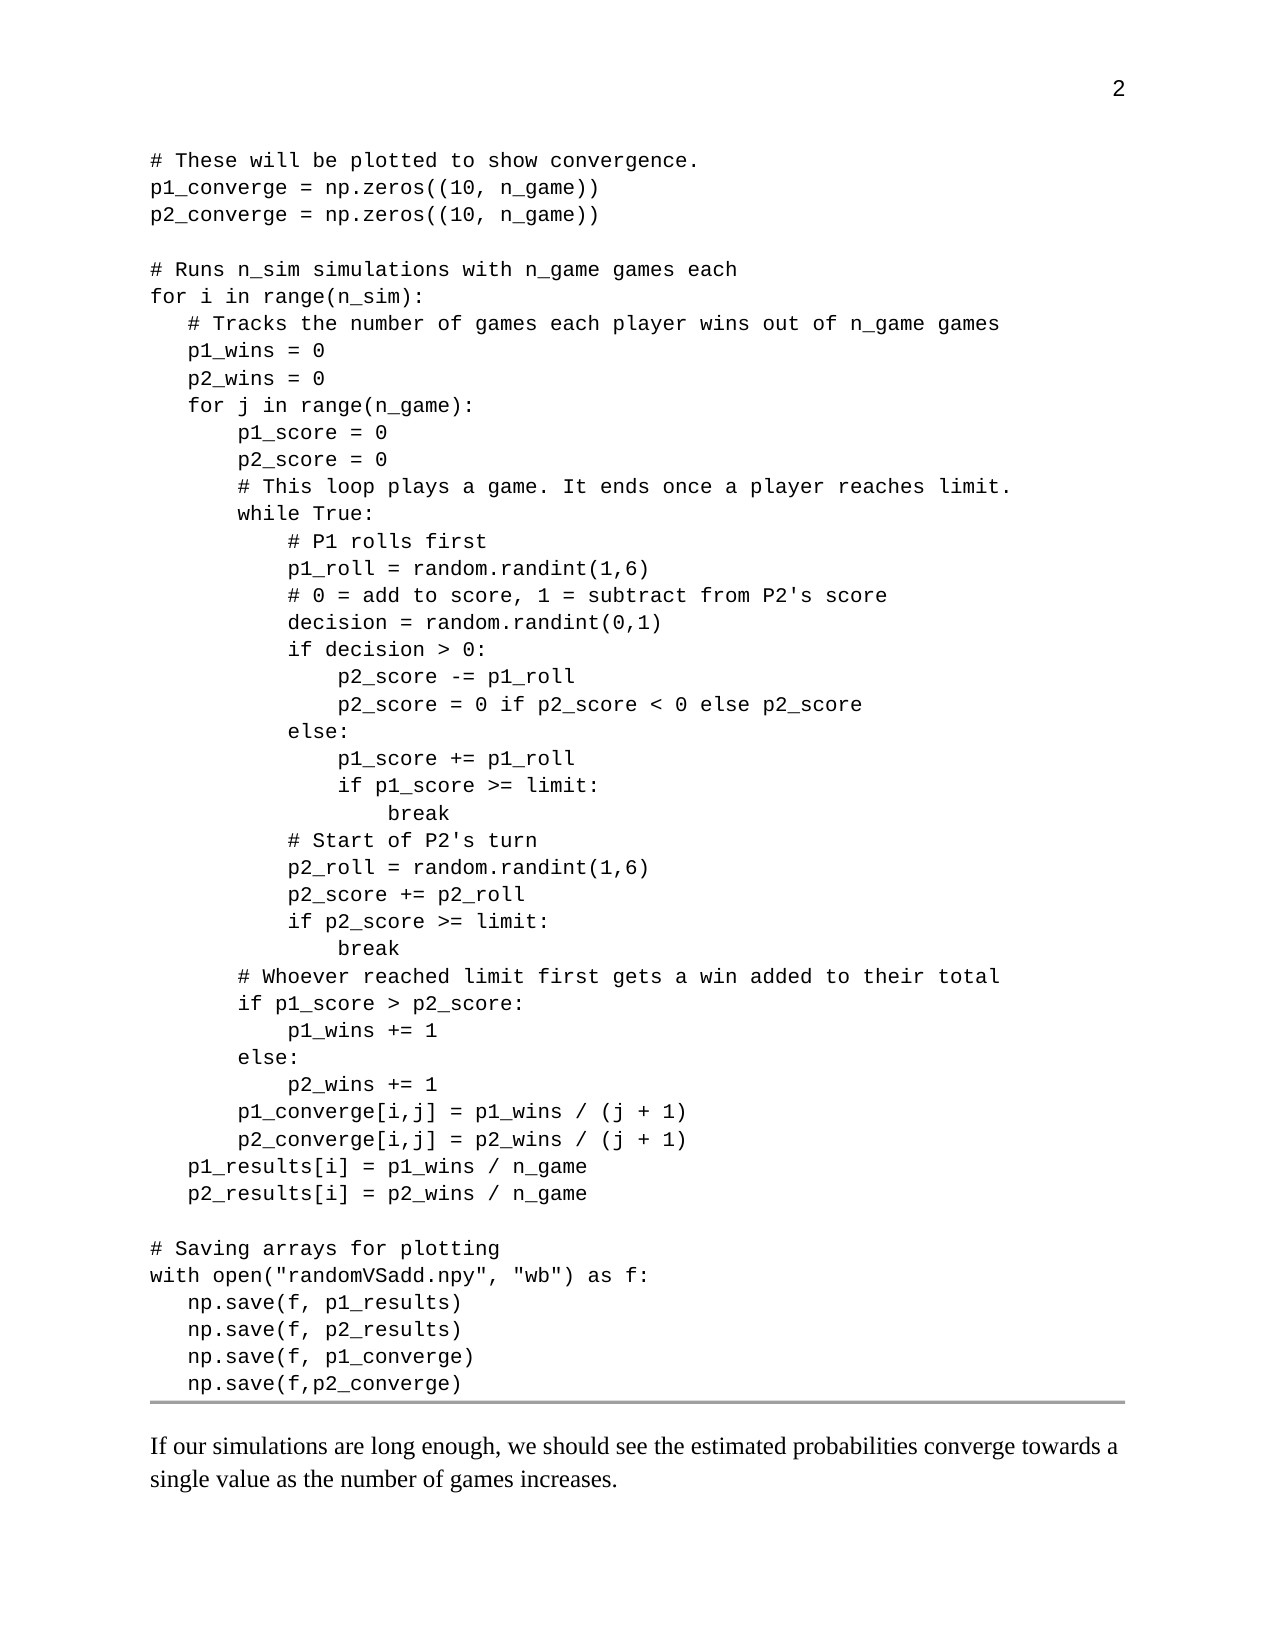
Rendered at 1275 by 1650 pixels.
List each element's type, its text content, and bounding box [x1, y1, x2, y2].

text if decision > 0: [150, 639, 1125, 663]
text p2_score = 0 if p2_score < 0 else p2_score [150, 694, 1125, 717]
text # Tracks the number of games each player wins out of n_game games [150, 313, 1125, 337]
text decision = random.randint(0,1) [150, 612, 1125, 636]
text # Runs n_sim simulations with n_game games each [150, 259, 1125, 282]
text If our simulations are long enough, we should see the estimated probabilities converge towards a single value as the number of games increases. [150, 1431, 1125, 1493]
text break [150, 938, 1125, 962]
text if p1_score >= limit: [150, 775, 1125, 799]
text # Start of P2's turn [150, 830, 1125, 853]
text p1_score += p1_roll [150, 748, 1125, 772]
text p1_score = 0 [150, 422, 1125, 446]
text np.save(f, p2_results) [150, 1319, 1125, 1343]
text with open("randomVSadd.npy", "wb") as f: [150, 1265, 1125, 1288]
text for i in range(n_sim): [150, 286, 1125, 309]
text np.save(f, p1_results) [150, 1292, 1125, 1316]
text p1_results[i] = p1_wins / n_game [150, 1156, 1125, 1179]
text p2_score += p2_roll [150, 884, 1125, 908]
text p2_score -= p1_roll [150, 667, 1125, 690]
text p2_wins += 1 [150, 1074, 1125, 1098]
text break [150, 802, 1125, 826]
text # 0 = add to score, 1 = subtract from P2's score [150, 585, 1125, 609]
text p1_wins += 1 [150, 1020, 1125, 1044]
text # P1 rolls first [150, 531, 1125, 554]
text p1_roll = random.randint(1,6) [150, 558, 1125, 581]
text p2_score = 0 [150, 449, 1125, 473]
text while True: [150, 503, 1125, 527]
text p2_converge = np.zeros((10, n_game)) [150, 204, 1125, 228]
text p2_wins = 0 [150, 367, 1125, 391]
text p1_wins = 0 [150, 340, 1125, 364]
text p1_converge[i,j] = p1_wins / (j + 1) [150, 1102, 1125, 1125]
text # This loop plays a game. It ends once a player reaches limit. [150, 476, 1125, 500]
text # Whoever reached limit first gets a win added to their total [150, 966, 1125, 989]
text p1_converge = np.zeros((10, n_game)) [150, 177, 1125, 201]
text if p2_score >= limit: [150, 911, 1125, 935]
text if p1_score > p2_score: [150, 993, 1125, 1016]
text np.save(f,p2_converge) [150, 1373, 1125, 1397]
text else: [150, 721, 1125, 744]
text p2_roll = random.randint(1,6) [150, 857, 1125, 881]
text # These will be plotted to show convergence. [150, 150, 1125, 174]
text p2_converge[i,j] = p2_wins / (j + 1) [150, 1129, 1125, 1152]
text # Saving arrays for plotting [150, 1237, 1125, 1261]
text else: [150, 1047, 1125, 1071]
text np.save(f, p1_converge) [150, 1346, 1125, 1370]
text p2_results[i] = p2_wins / n_game [150, 1183, 1125, 1207]
text for j in range(n_game): [150, 395, 1125, 418]
